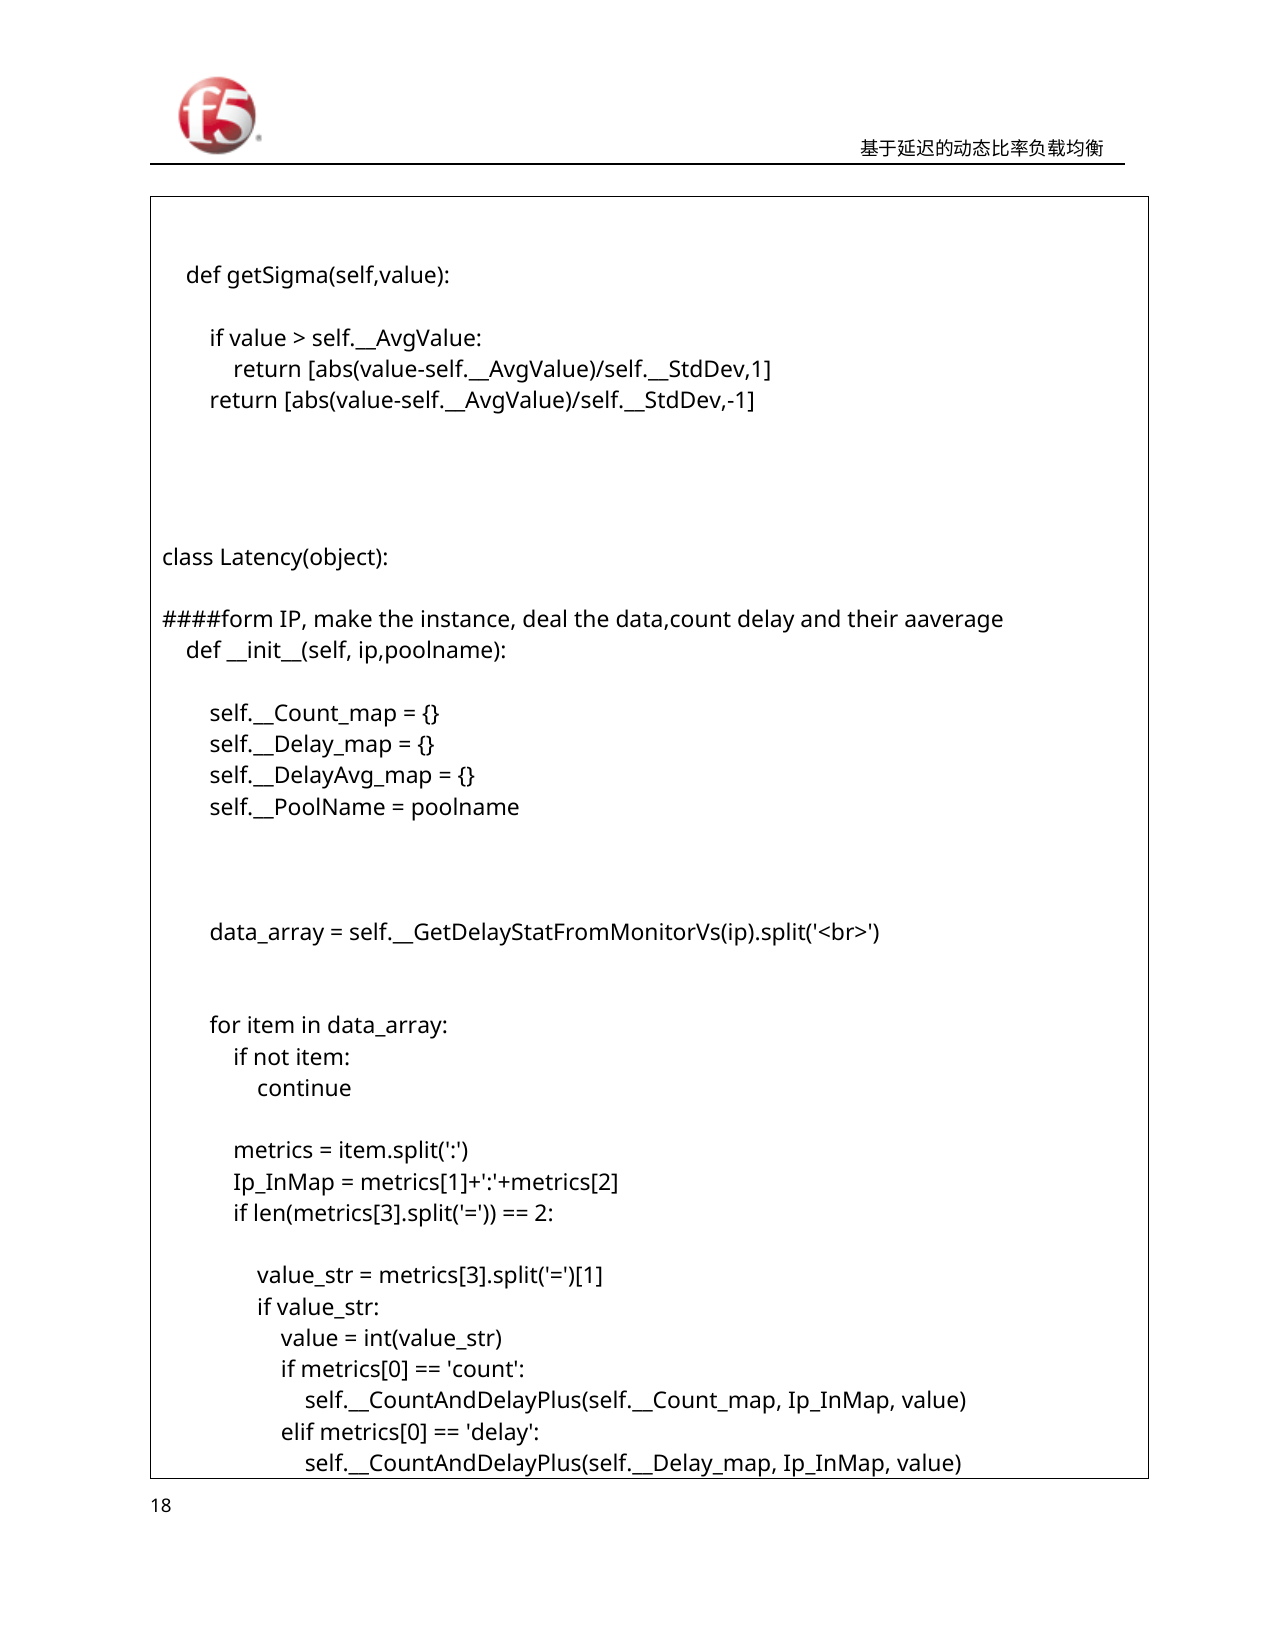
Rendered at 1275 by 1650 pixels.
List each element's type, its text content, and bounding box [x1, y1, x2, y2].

picture [171, 75, 265, 156]
